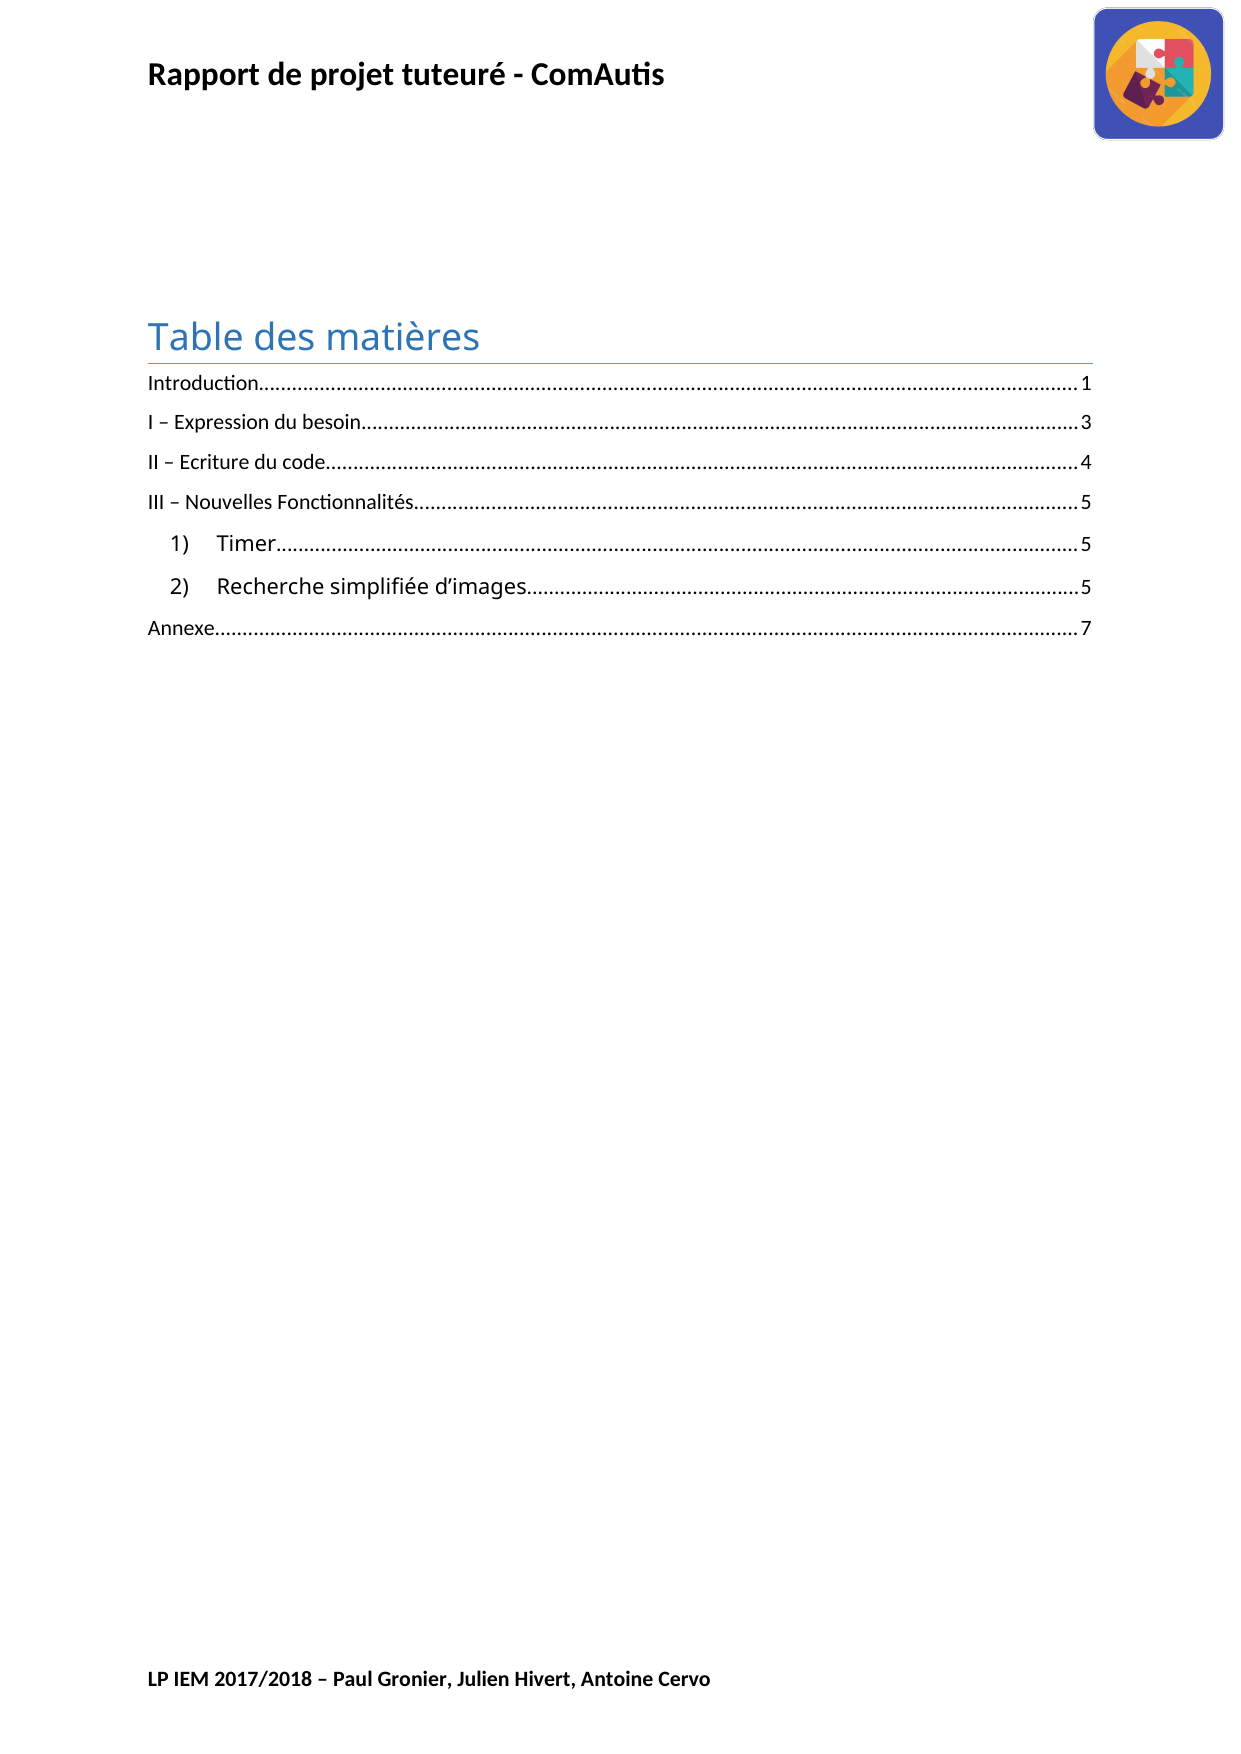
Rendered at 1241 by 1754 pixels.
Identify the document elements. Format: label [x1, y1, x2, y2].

picture [1092, 7, 1225, 141]
